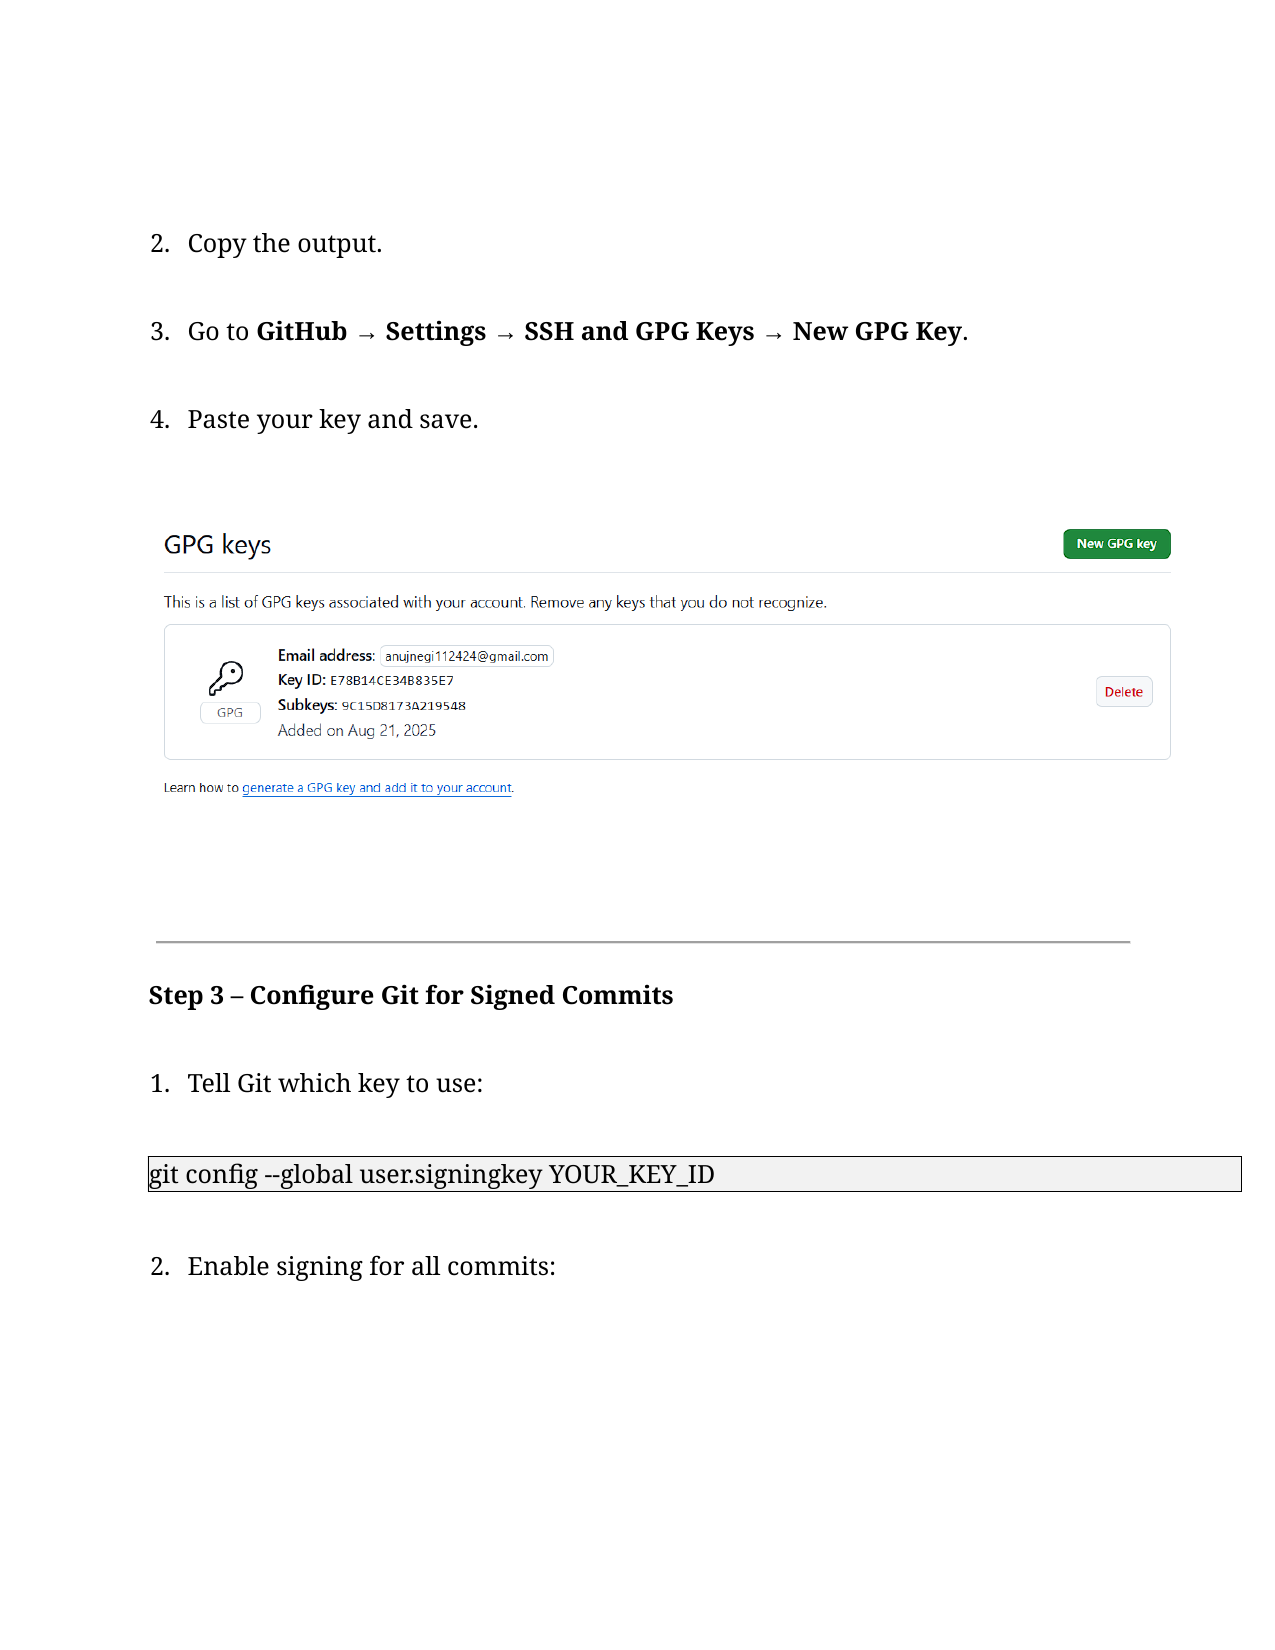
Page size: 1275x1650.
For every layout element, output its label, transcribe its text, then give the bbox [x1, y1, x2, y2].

list Copy the output. [150, 226, 1241, 260]
text git config --global user.signingkey YOUR_KEY_ID [149, 1157, 1241, 1191]
list Tell Git which key to use: [150, 1065, 1241, 1099]
subtitle Step 3 – Configure Git for Signed Commits [148, 978, 1241, 1012]
picture [150, 519, 1241, 812]
list Paste your key and save. [150, 401, 1241, 436]
list Enable signing for all commits: [150, 1249, 1241, 1283]
list Go to GitHub → Settings → SSH and GPG Keys → New GPG Key. [150, 314, 1241, 348]
